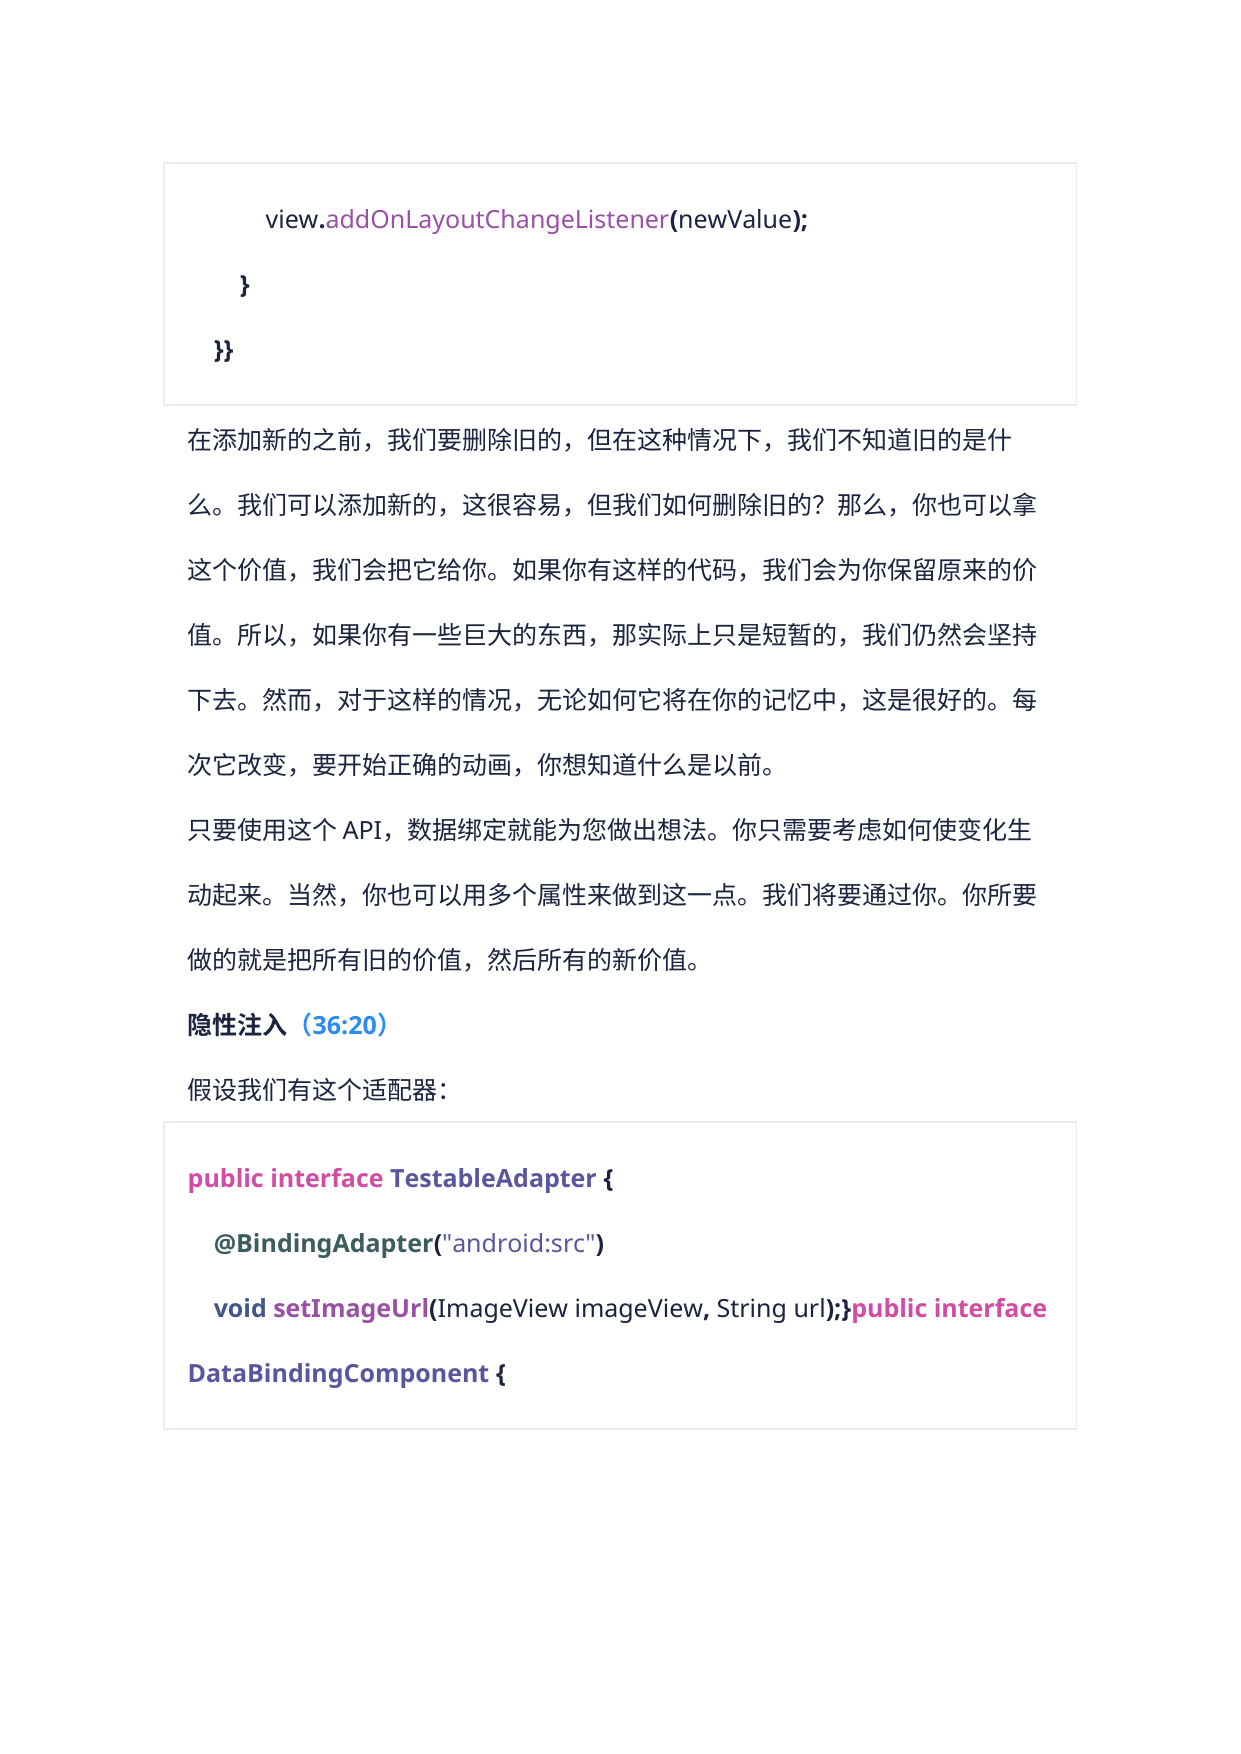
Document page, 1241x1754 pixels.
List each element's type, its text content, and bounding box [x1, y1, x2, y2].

text }} [165, 292, 1076, 404]
text 在添加新的之前，我们要删除旧的，但在这种情况下，我们不知道旧的是什么。我们可以添加新的，这很容易，但我们如何删除旧的？那么，你也可以拿这个价值，我们会把它给你。如果你有这样的代码，我们会为你保留原来的价值。所以，如果你有一些巨大的东西，那实际上只是短暂的，我们仍然会坚持下去。然而，对于这样的情况，无论如何它将在你的记忆中，这是很好的。每次它改变，要开始正确的动画，你想知道什么是以前。 [187, 406, 1053, 796]
text view.addOnLayoutChangeListener(newValue); [165, 164, 1076, 251]
text 只要使用这个API，数据绑定就能为您做出想法。你只需要考虑如何使变化生动起来。当然，你也可以用多个属性来做到这一点。我们将要通过你。你所要做的就是把所有旧的价值，然后所有的新价值。 [187, 796, 1053, 991]
text public interface TestableAdapter { [165, 1123, 1076, 1210]
text } [187, 251, 1053, 292]
text void setImageUrl(ImageView imageView, String url);}public interface DataBindingComponent { [165, 1251, 1076, 1428]
subtitle 隐性注入（36:20） [187, 991, 1053, 1056]
text @BindingAdapter("android:src") [187, 1210, 1053, 1251]
text 假设我们有这个适配器： [187, 1056, 1053, 1121]
